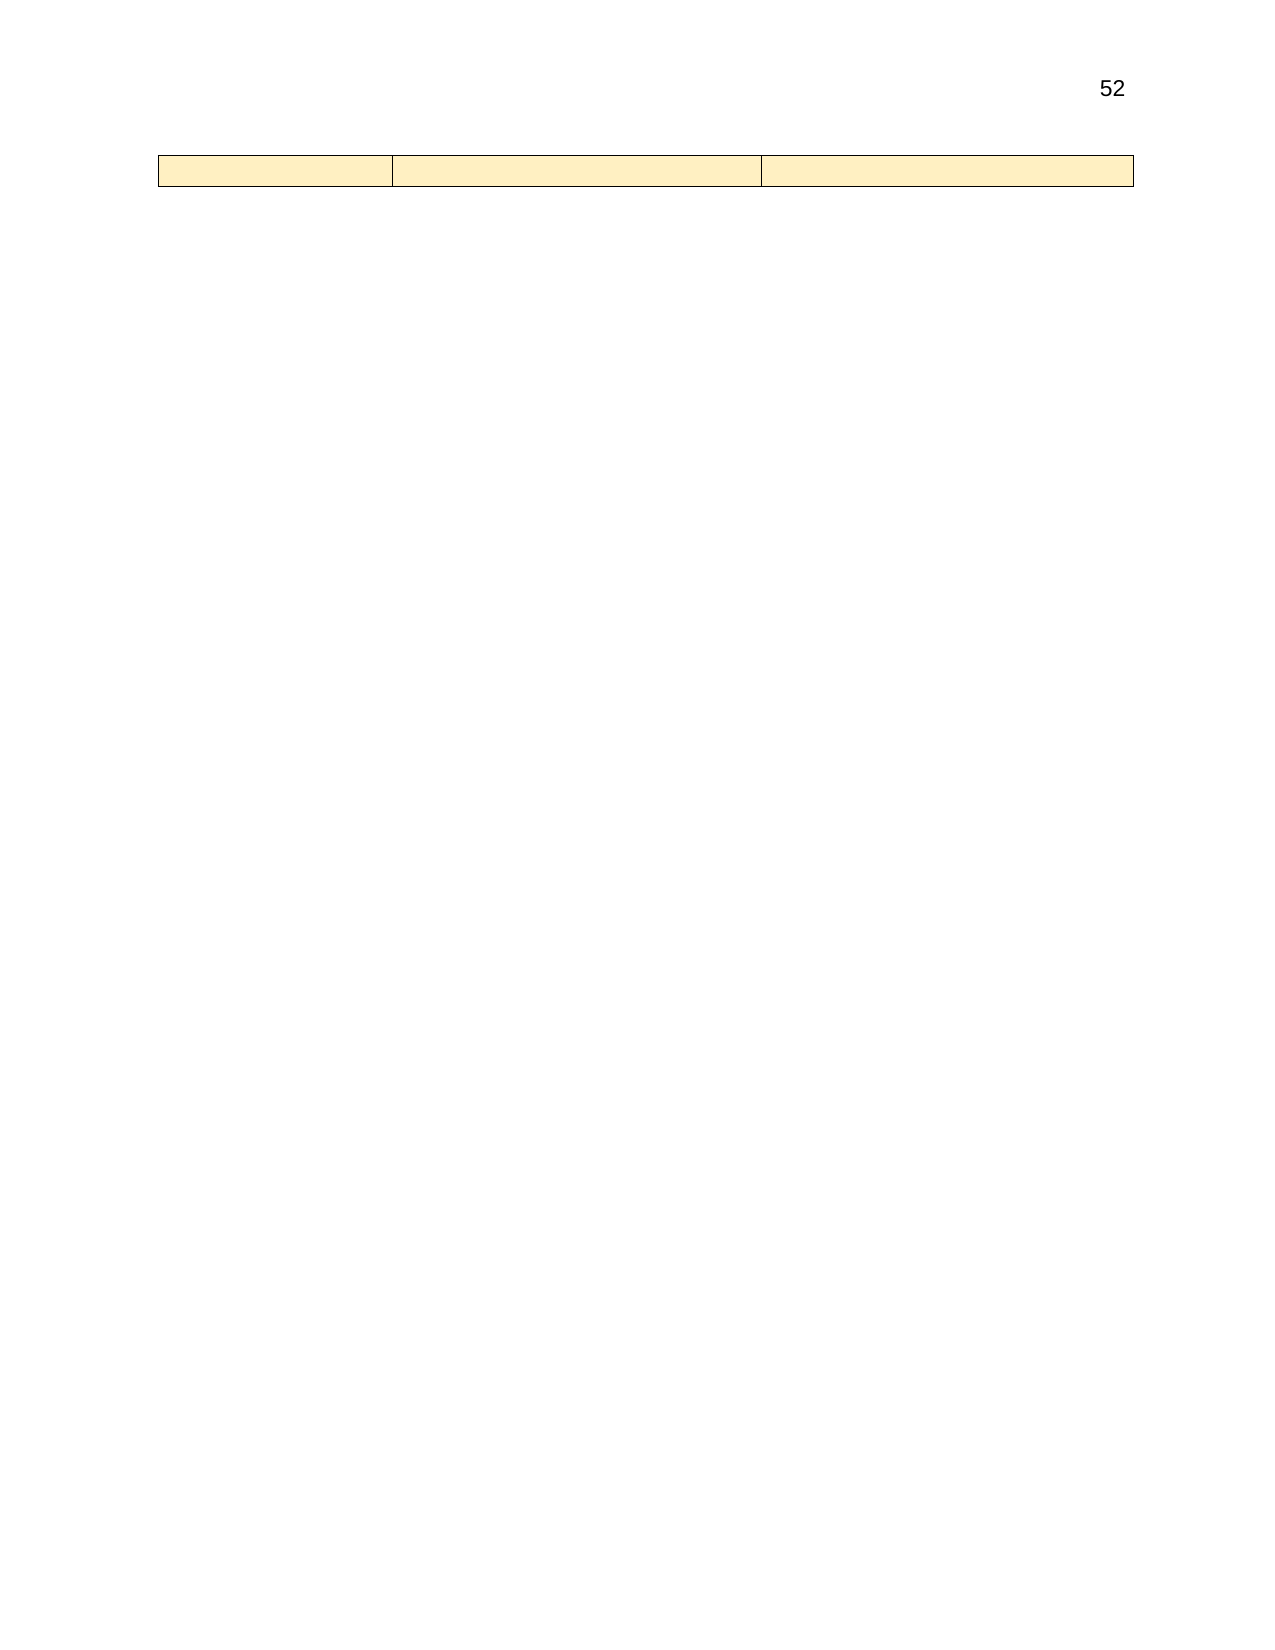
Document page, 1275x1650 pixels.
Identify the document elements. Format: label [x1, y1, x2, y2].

table_cell [159, 156, 392, 186]
table_cell [762, 156, 1133, 186]
table_cell [393, 156, 761, 186]
